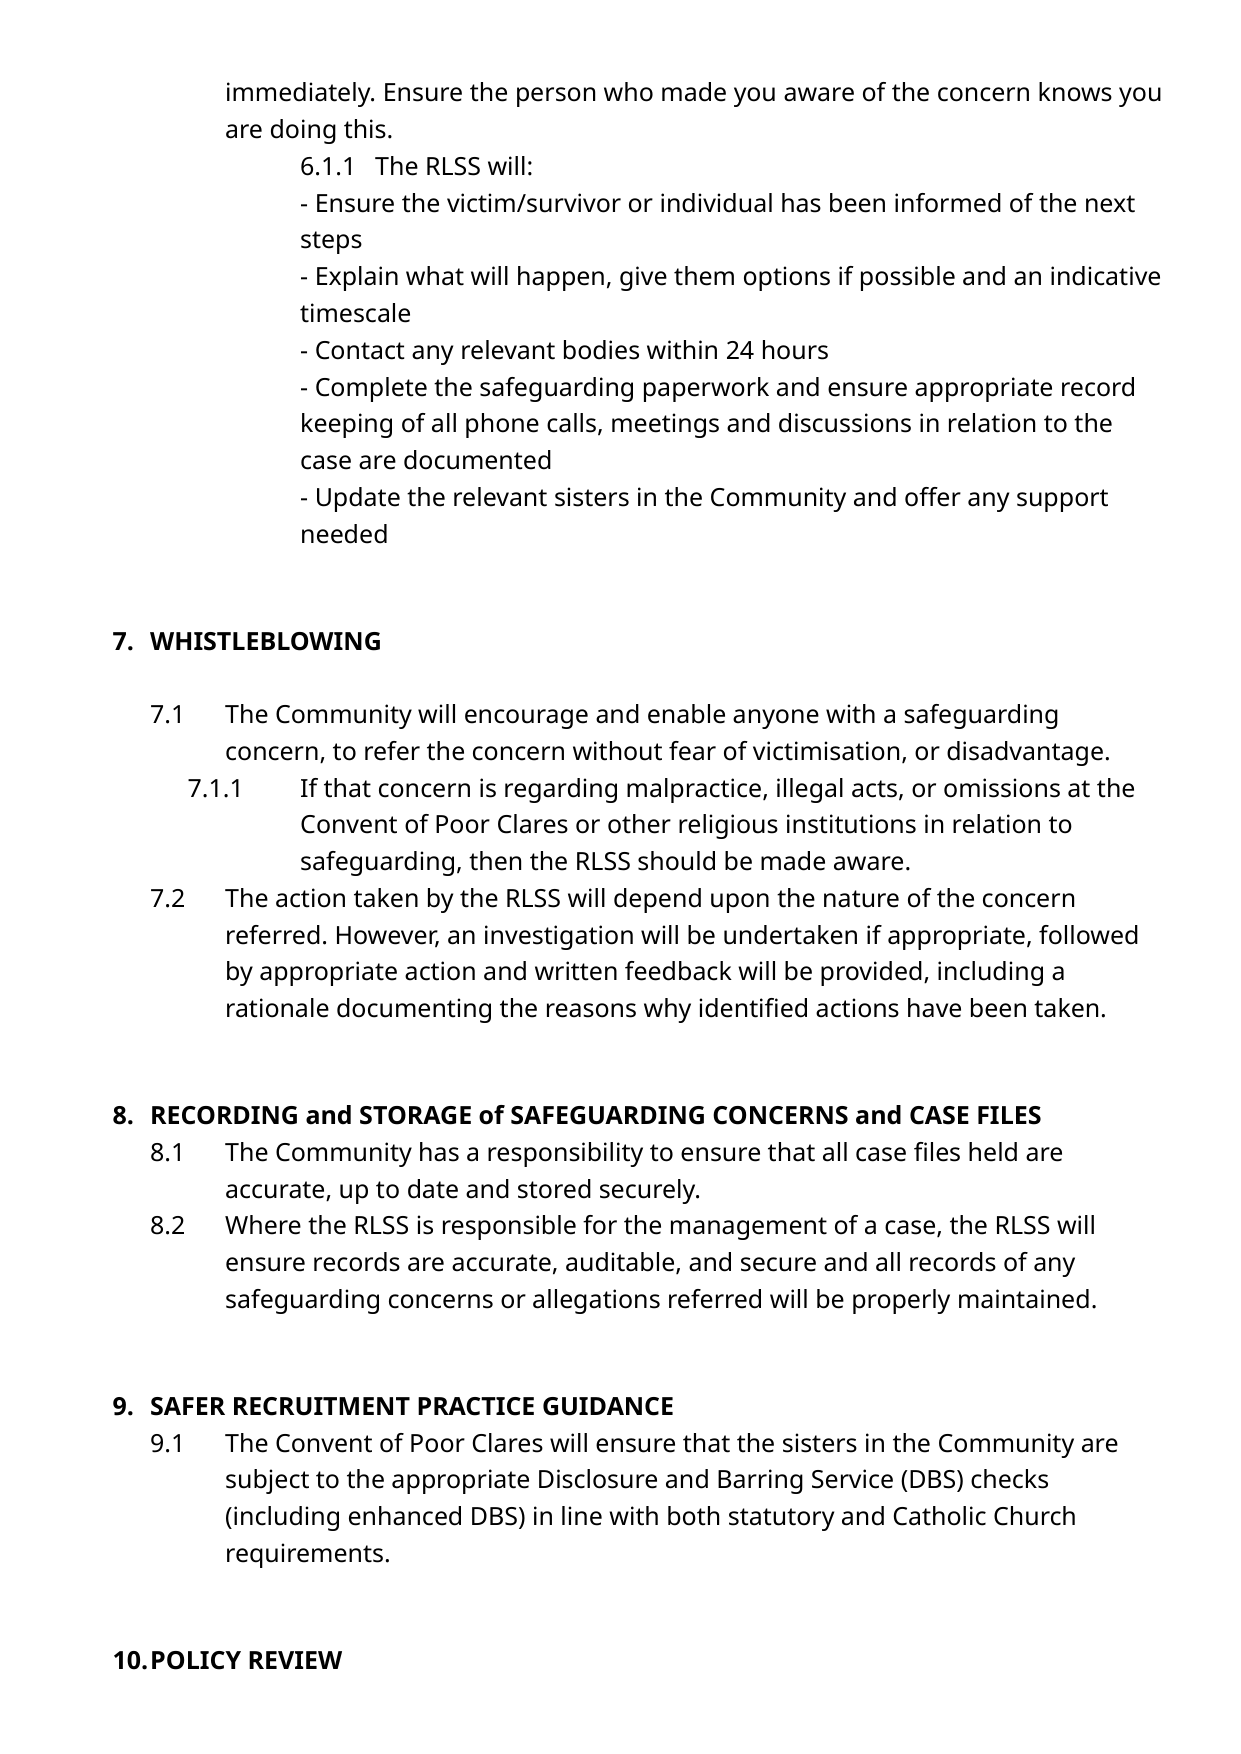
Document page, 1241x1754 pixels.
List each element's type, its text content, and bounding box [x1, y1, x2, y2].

list The Convent of Poor Clares will ensure that the sisters in the Community are subject to the appropriate Disclosure and Barring Service (DBS) checks (including enhanced DBS) in line with both statutory and Catholic Church requirements. [150, 1425, 1165, 1569]
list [150, 75, 1165, 146]
list POLICY REVIEW [112, 1642, 1165, 1676]
list The action taken by the RLSS will depend upon the nature of the concern referred. However, an investigation will be undertaken if appropriate, followed by appropriate action and written feedback will be provided, including a rationale documenting the reasons why identified actions have been taken. [150, 881, 1165, 1025]
list RECORDING and STORAGE of SAFEGUARDING CONCERNS and CASE FILES [112, 1098, 1165, 1132]
list The Community has a responsibility to ensure that all case files held are accurate, up to date and stored securely. [150, 1134, 1165, 1205]
list - Contact any relevant bodies within 24 hours [300, 332, 1165, 366]
list The Community will encourage and enable anyone with a safeguarding concern, to refer the concern without fear of victimisation, or disadvantage. [150, 697, 1165, 767]
list SAFER RECRUITMENT PRACTICE GUIDANCE [112, 1388, 1165, 1422]
list - Explain what will happen, give them options if possible and an indicative timescale [300, 259, 1165, 330]
list - Update the relevant sisters in the Community and offer any support needed [300, 479, 1165, 550]
list WHISTLEBLOWING [112, 623, 1165, 657]
list If that concern is regarding malpractice, illegal acts, or omissions at the Convent of Poor Clares or other religious institutions in relation to safeguarding, then the RLSS should be made aware. [187, 770, 1165, 878]
list The RLSS will: [225, 148, 1165, 183]
list - Complete the safeguarding paperwork and ensure appropriate record keeping of all phone calls, meetings and discussions in relation to the case are documented [300, 369, 1165, 477]
list - Ensure the victim/survivor or individual has been informed of the next steps [300, 185, 1165, 256]
list Where the RLSS is responsible for the management of a case, the RLSS will ensure records are accurate, auditable, and secure and all records of any safeguarding concerns or allegations referred will be properly maintained. [150, 1208, 1165, 1316]
